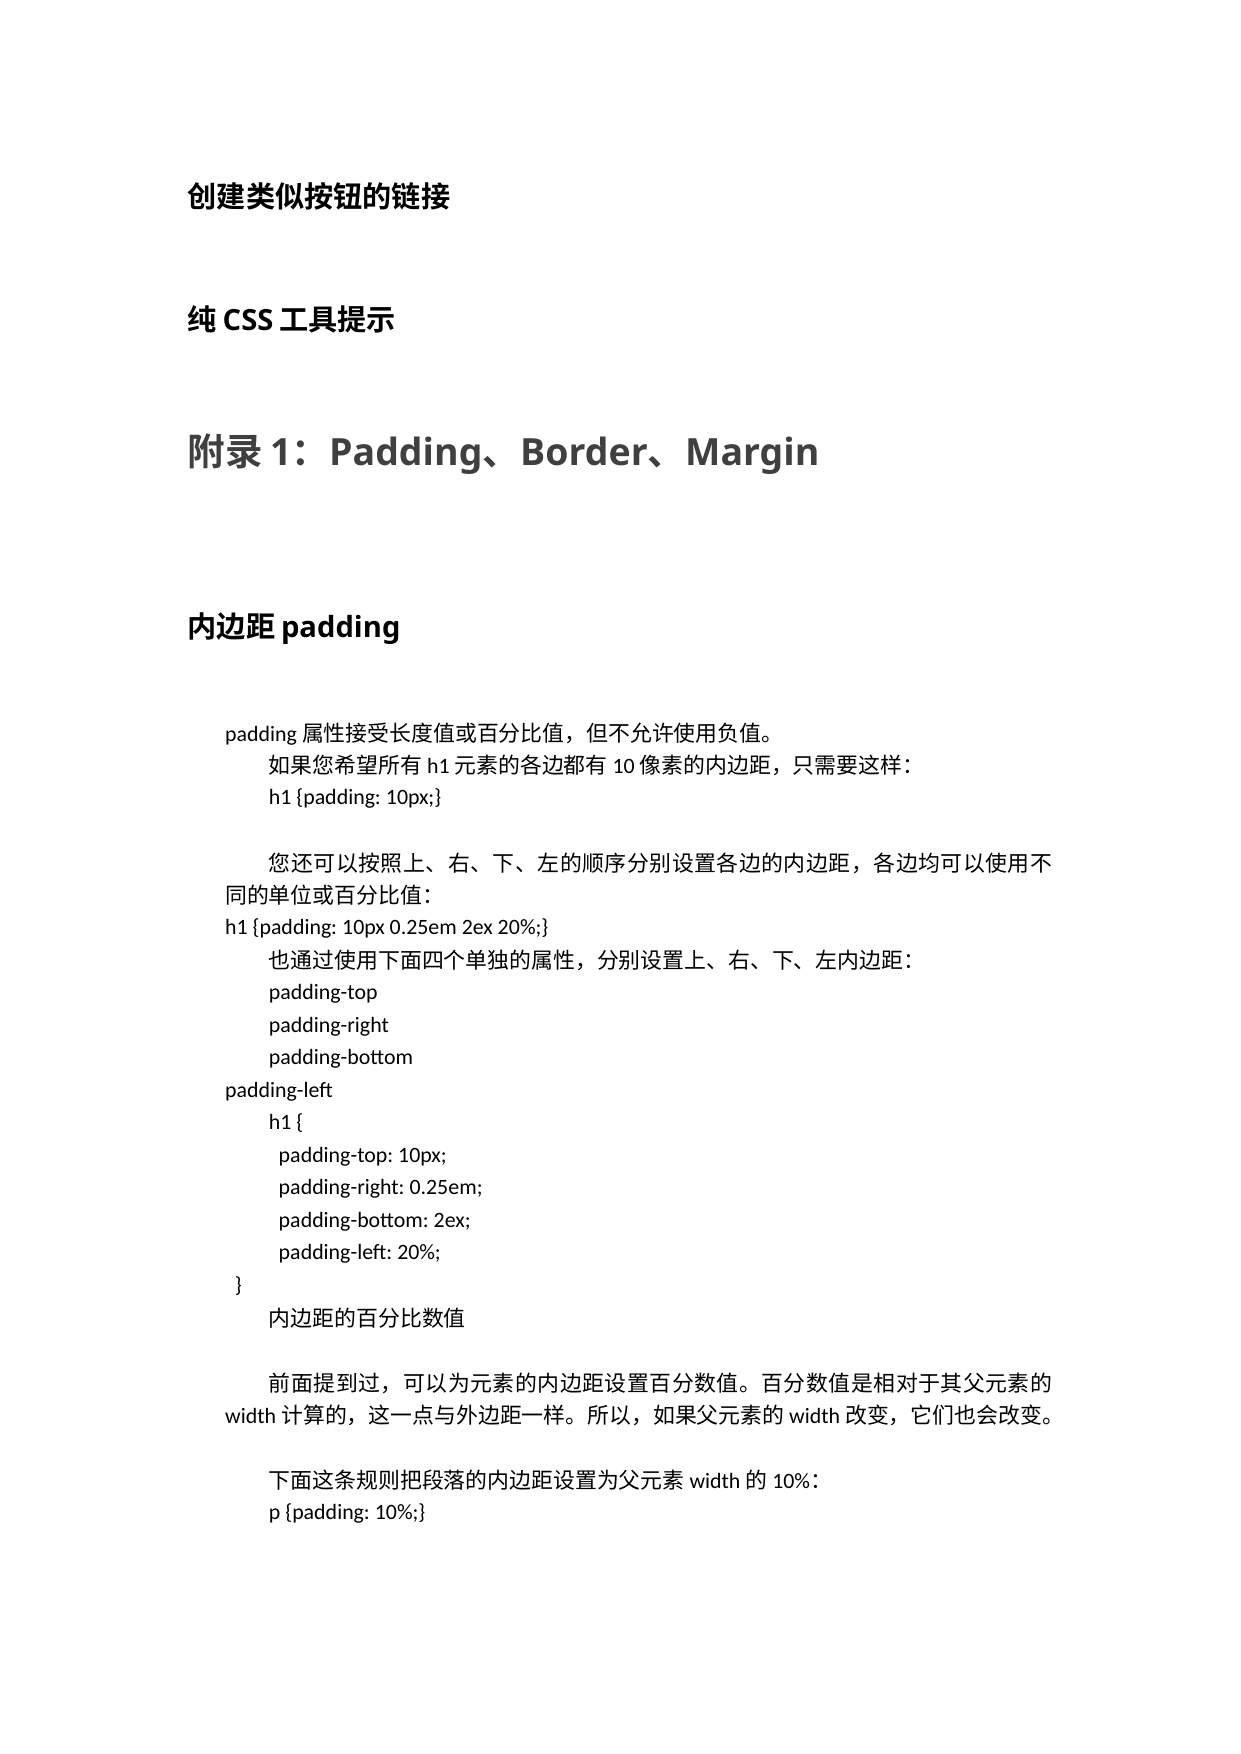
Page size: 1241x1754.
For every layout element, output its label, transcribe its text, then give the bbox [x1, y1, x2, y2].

list } [225, 1268, 1053, 1300]
list h1 {padding: 10px;} [225, 780, 1053, 813]
list 内边距的百分比数值 [225, 1300, 1053, 1333]
list padding-bottom: 2ex; [225, 1203, 1053, 1235]
list padding-top: 10px; [225, 1138, 1053, 1170]
list 如果您希望所有 h1 元素的各边都有 10 像素的内边距，只需要这样： [225, 748, 1053, 780]
list padding-top [225, 975, 1053, 1008]
list padding-left [225, 1073, 1053, 1105]
list h1 { [225, 1105, 1053, 1138]
list 也通过使用下面四个单独的属性，分别设置上、右、下、左内边距： [225, 943, 1053, 975]
list padding-bottom [225, 1040, 1053, 1073]
subtitle 纯CSS工具提示 [187, 285, 1053, 350]
list p {padding: 10%;} [225, 1495, 1053, 1528]
subtitle 附录1：Padding、Border、Margin [187, 416, 1053, 481]
list 下面这条规则把段落的内边距设置为父元素 width 的 10%： [225, 1463, 1053, 1495]
list padding 属性接受长度值或百分比值，但不允许使用负值。 [225, 715, 1053, 748]
list padding-left: 20%; [225, 1235, 1053, 1268]
list 前面提到过，可以为元素的内边距设置百分数值。百分数值是相对于其父元素的 width 计算的，这一点与外边距一样。所以，如果父元素的 width 改变，它们也会改变。 [225, 1365, 1053, 1430]
subtitle 内边距padding [187, 592, 1053, 657]
list 您还可以按照上、右、下、左的顺序分别设置各边的内边距，各边均可以使用不同的单位或百分比值： [225, 845, 1053, 910]
list padding-right [225, 1008, 1053, 1040]
list padding-right: 0.25em; [225, 1170, 1053, 1203]
list h1 {padding: 10px 0.25em 2ex 20%;} [225, 910, 1053, 943]
subtitle 创建类似按钮的链接 [187, 162, 1053, 227]
